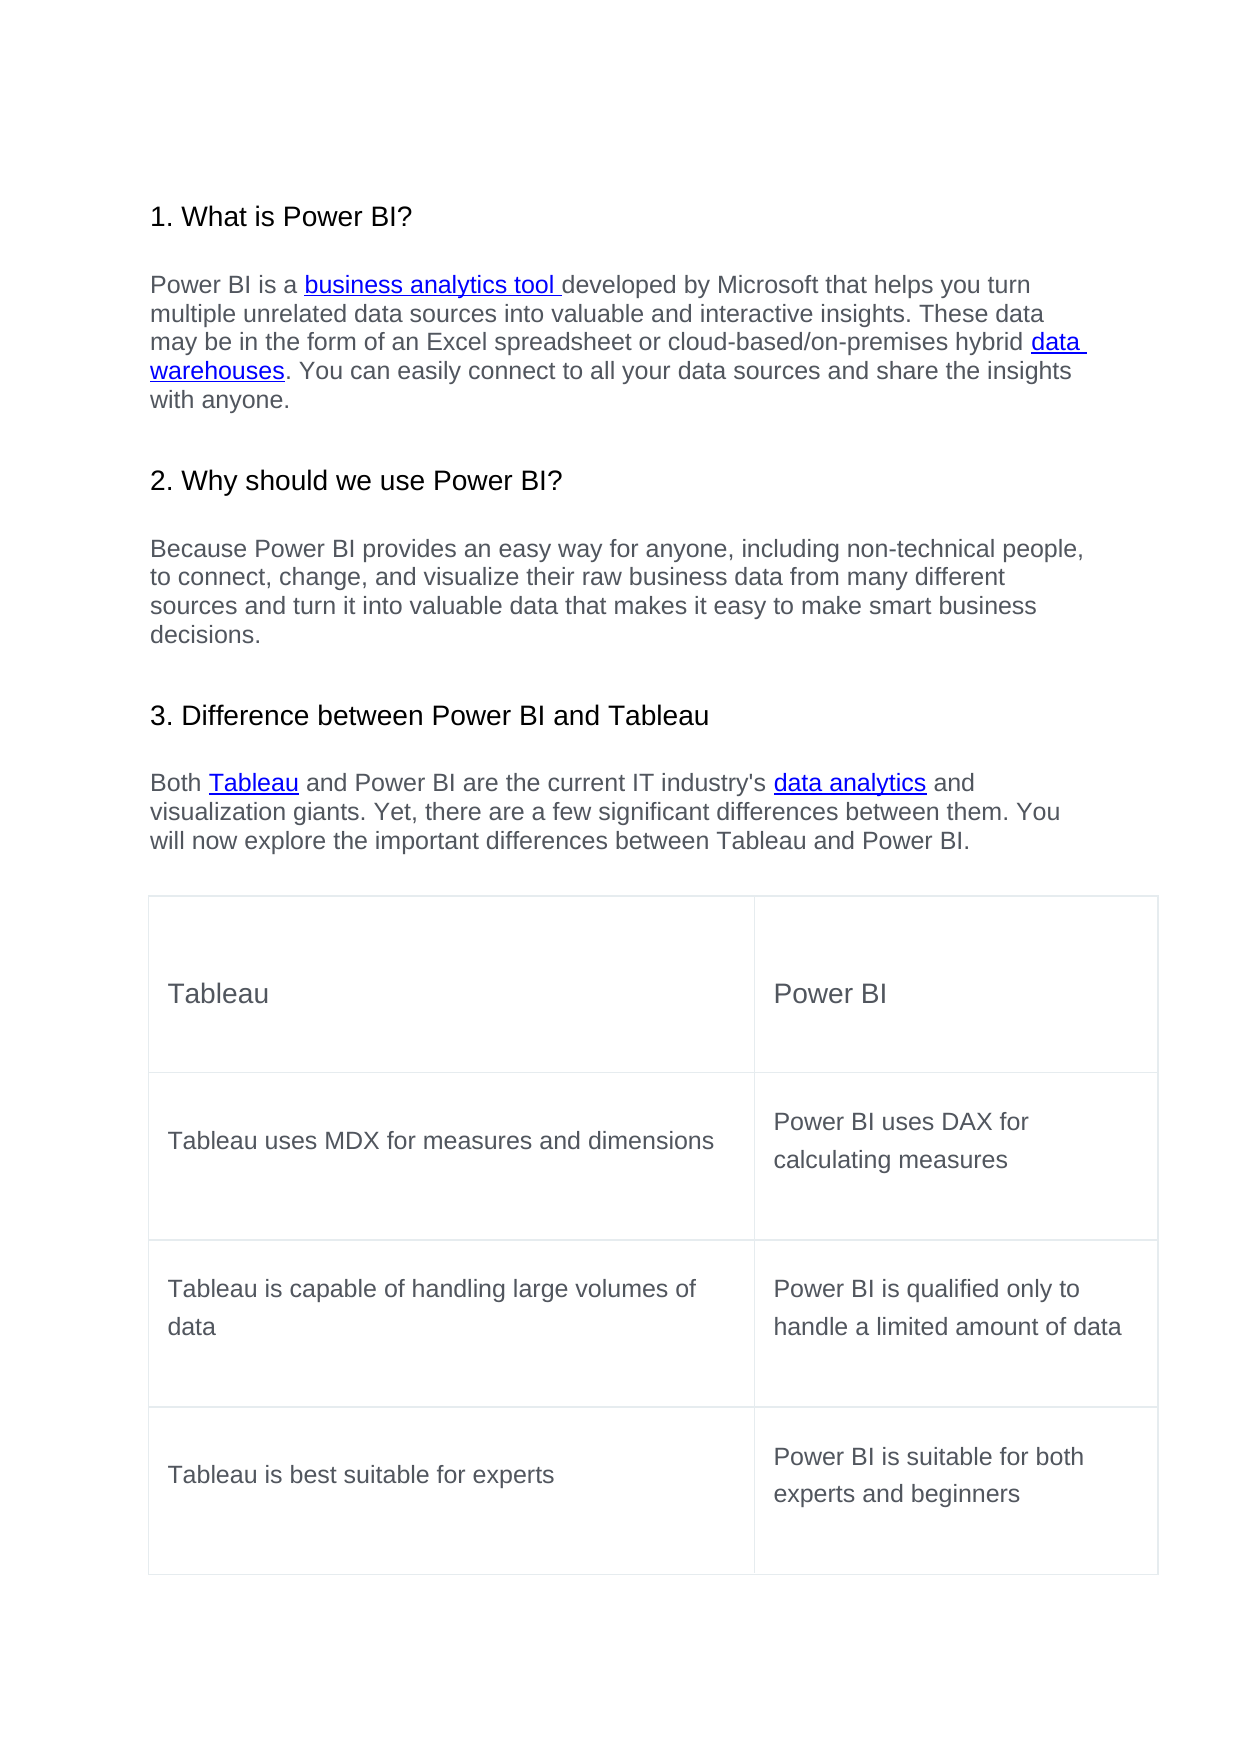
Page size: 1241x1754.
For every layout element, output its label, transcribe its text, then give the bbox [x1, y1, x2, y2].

text Because Power BI provides an easy way for anyone, including non-technical people, to connect, change, and visualize their raw business data from many different sources and turn it into valuable data that makes it easy to make smart business decisions. [150, 533, 1090, 648]
table_cell Tableau uses MDX for measures and dimensions [149, 1073, 754, 1239]
table_header Tableau [149, 897, 754, 1072]
table_cell Power BI uses DAX for calculating measures [755, 1073, 1157, 1239]
table_cell Power BI is qualified only to handle a limited amount of data [755, 1241, 1157, 1406]
table_cell Tableau is best suitable for experts [149, 1408, 754, 1573]
text 1. What is Power BI? [150, 200, 1090, 232]
text Power BI is a business analytics tool developed by Microsoft that helps you turn multiple unrelated data sources into valuable and interactive insights. These data may be in the form of an Excel spreadsheet or cloud-based/on-premises hybrid data warehouses. You can easily connect to all your data sources and share the insights with anyone. [150, 270, 1090, 414]
table_cell Power BI is suitable for both experts and beginners [755, 1408, 1157, 1573]
text Both Tableau and Power BI are the current IT industry's data analytics and visualization giants. Yet, there are a few significant differences between them. You will now explore the important differences between Tableau and Power BI. [150, 768, 1090, 855]
text 3. Difference between Power BI and Tableau [150, 698, 1090, 731]
table_header Power BI [755, 897, 1157, 1072]
table_cell Tableau is capable of handling large volumes of data [149, 1241, 754, 1406]
text 2. Why should we use Power BI? [150, 464, 1090, 496]
